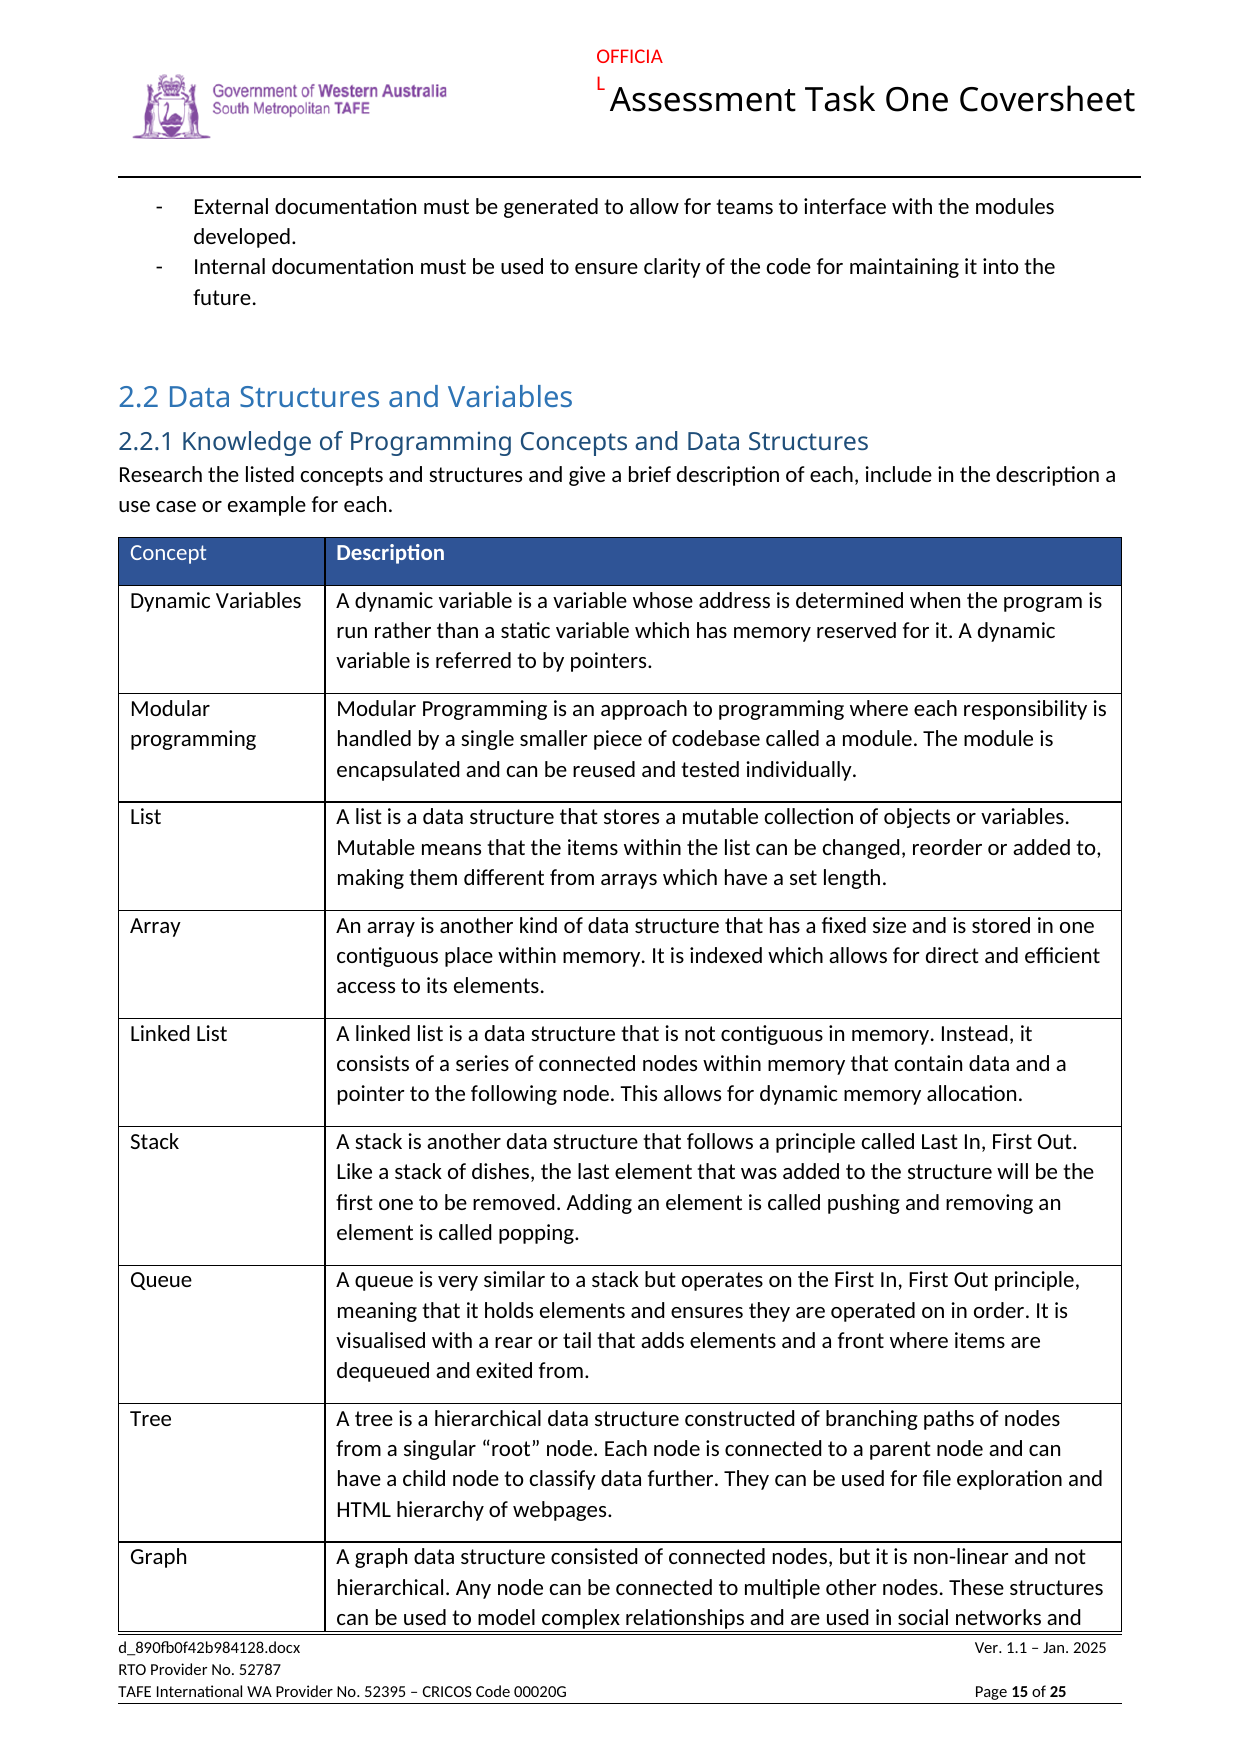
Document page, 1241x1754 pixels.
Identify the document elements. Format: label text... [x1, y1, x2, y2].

table_cell A queue is very similar to a stack but operates on the First In, First Out principle, meaning that it holds elements and ensures they are operated on in order. It is visualised with a rear or tail that adds elements and a front where items are dequeued and exited from. [326, 1266, 1121, 1403]
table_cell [326, 1543, 1121, 1631]
table_cell Array [119, 911, 324, 1018]
table_cell A linked list is a data structure that is not contiguous in memory. Instead, it consists of a series of connected nodes within memory that contain data and a pointer to the following node. This allows for dynamic memory allocation. [326, 1019, 1121, 1126]
table_cell Tree [119, 1404, 324, 1541]
table_cell A list is a data structure that stores a mutable collection of objects or variables. Mutable means that the items within the list can be changed, reorder or added to, making them different from arrays which have a set length. [326, 803, 1121, 910]
subtitle 2.2 Data Structures and Variables [118, 376, 1122, 416]
list External documentation must be generated to allow for teams to interface with the modules developed. [156, 192, 1122, 250]
text Research the listed concepts and structures and give a brief description of each, include in the description a use case or example for each. [118, 460, 1122, 518]
table_cell Linked List [119, 1019, 324, 1126]
table_cell Modular programming [119, 694, 324, 801]
picture [132, 74, 447, 139]
table_cell Dynamic Variables [119, 586, 324, 693]
table_cell A tree is a hierarchical data structure constructed of branching paths of nodes from a singular “root” node. Each node is connected to a parent node and can have a child node to classify data further. They can be used for file exploration and HTML hierarchy of webpages. [326, 1404, 1121, 1541]
table_cell List [119, 803, 324, 910]
table_cell A dynamic variable is a variable whose address is determined when the program is run rather than a static variable which has memory reserved for it. A dynamic variable is referred to by pointers. [326, 586, 1121, 693]
table_cell Queue [119, 1266, 324, 1403]
subtitle 2.2.1 Knowledge of Programming Concepts and Data Structures [118, 423, 1122, 457]
table_header Description [326, 538, 1121, 585]
table_cell Graph [119, 1543, 324, 1631]
table_cell An array is another kind of data structure that has a fixed size and is stored in one contiguous place within memory. It is indexed which allows for direct and efficient access to its elements. [326, 911, 1121, 1018]
table_cell Modular Programming is an approach to programming where each responsibility is handled by a single smaller piece of codebase called a module. The module is encapsulated and can be reused and tested individually. [326, 694, 1121, 801]
table_cell A stack is another data structure that follows a principle called Last In, First Out. Like a stack of dishes, the last element that was added to the structure will be the first one to be removed. Adding an element is called pushing and removing an element is called popping. [326, 1127, 1121, 1264]
table_cell Stack [119, 1127, 324, 1264]
table_header Concept [119, 538, 324, 585]
list Internal documentation must be used to ensure clarity of the code for maintaining it into the future. [156, 252, 1122, 311]
